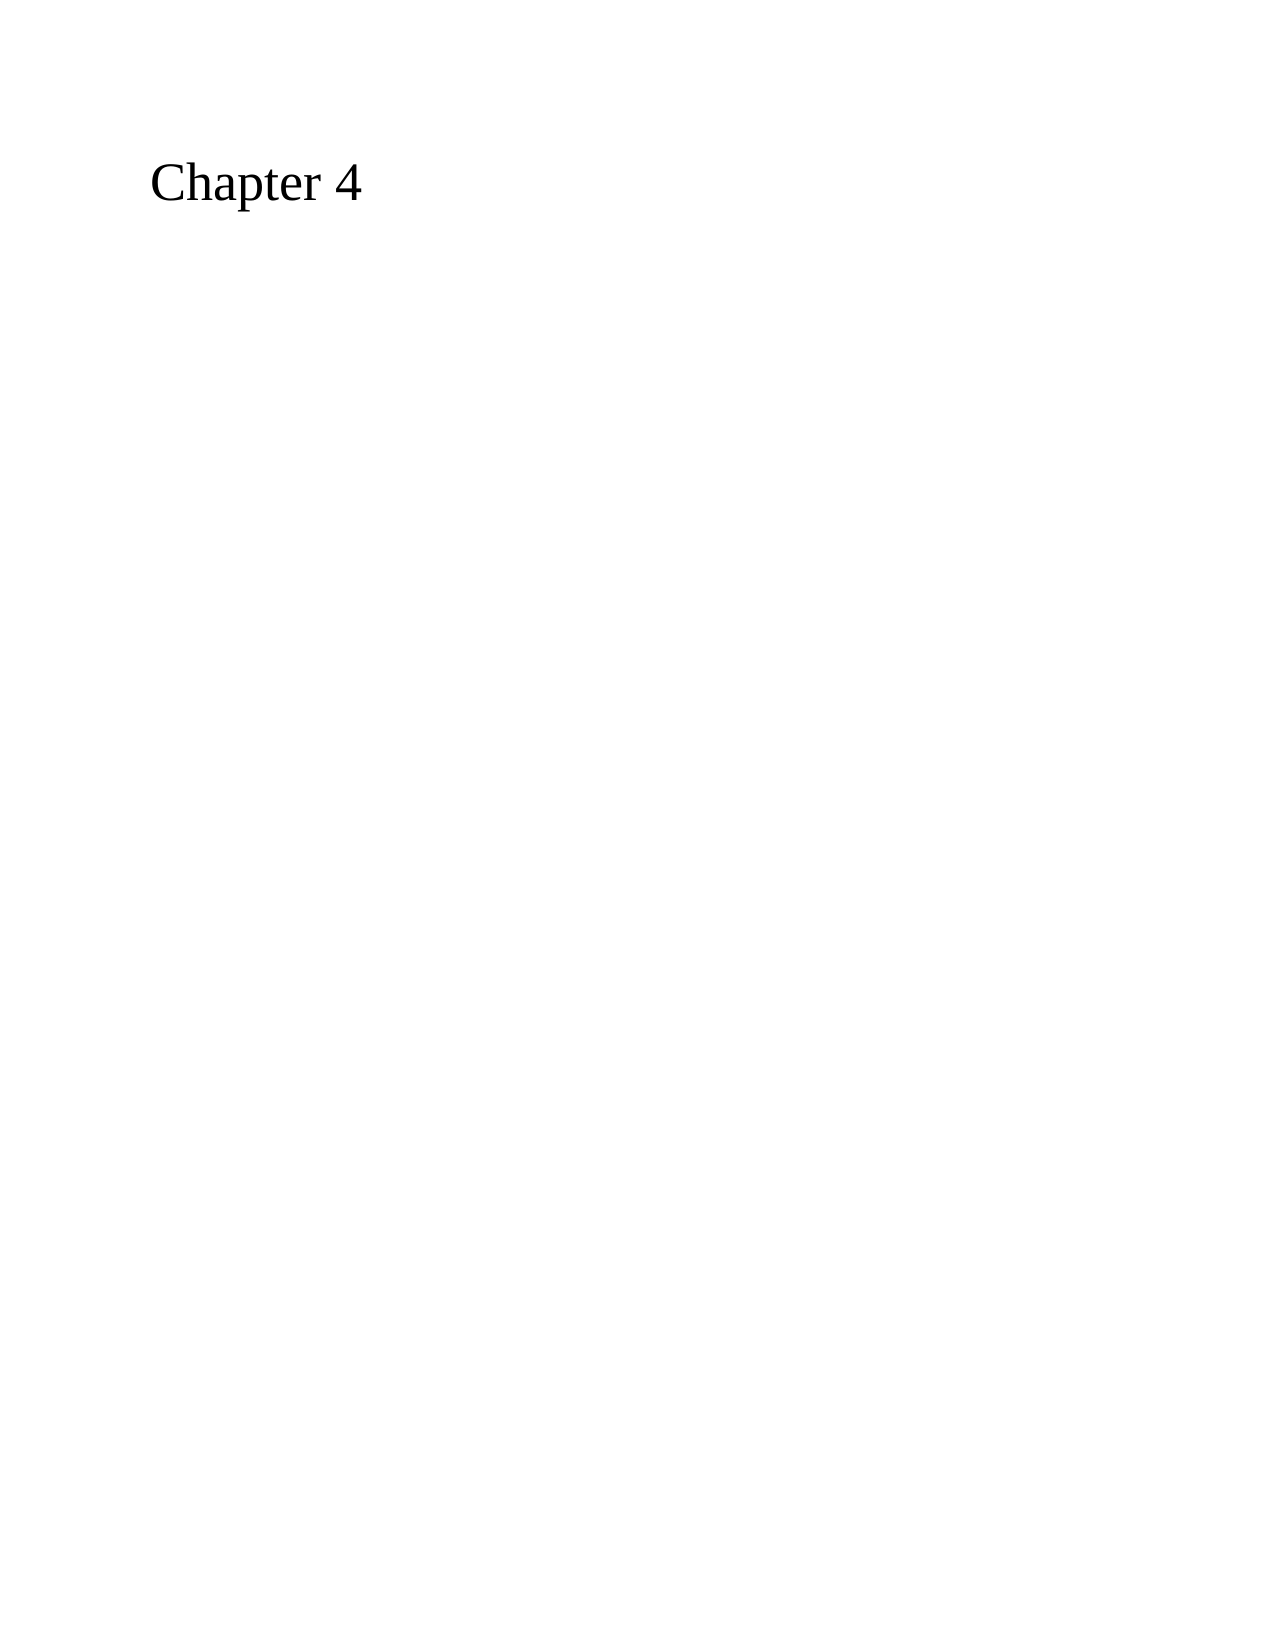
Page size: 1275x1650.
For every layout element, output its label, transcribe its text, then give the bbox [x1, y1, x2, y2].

title Chapter 4 [150, 150, 1125, 212]
